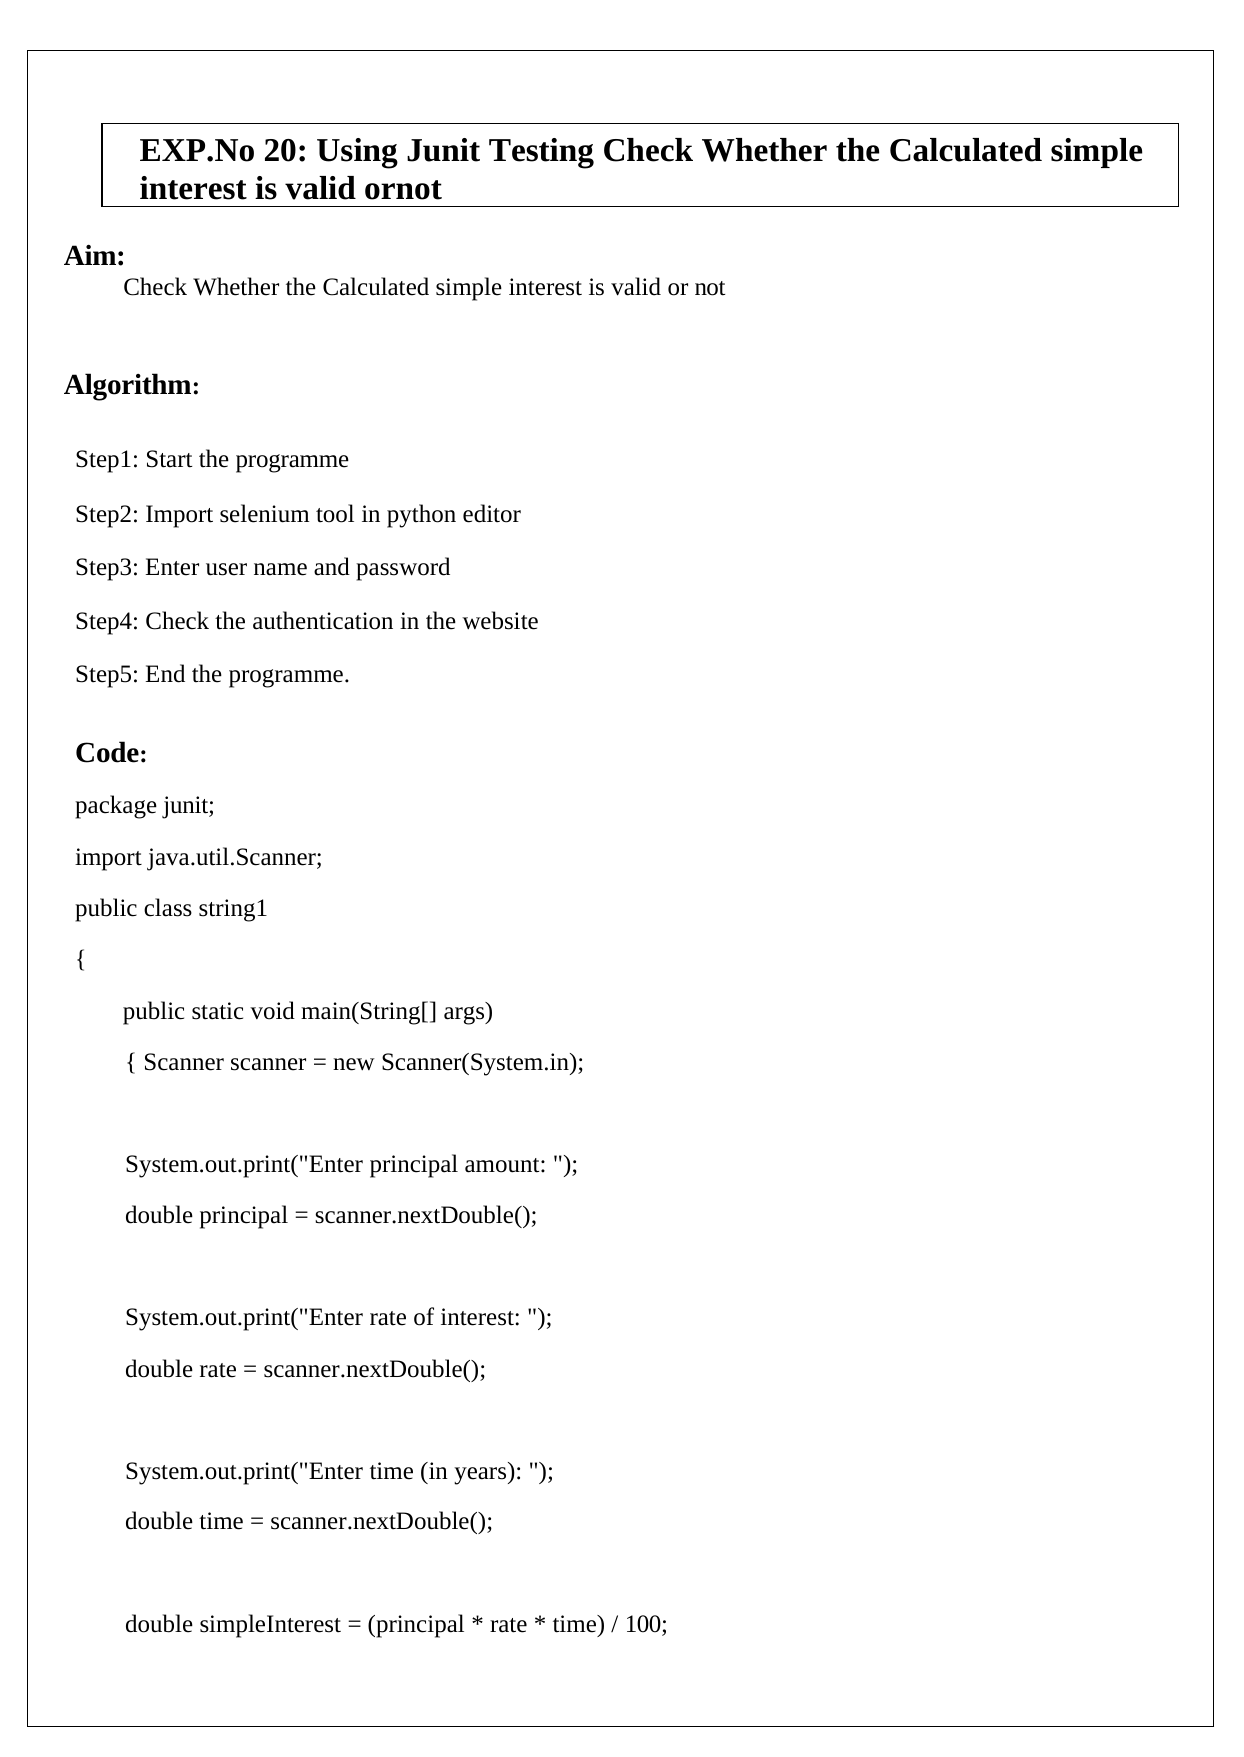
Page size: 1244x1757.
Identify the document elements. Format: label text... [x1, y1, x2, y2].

text package junit; [75, 790, 1213, 819]
text double simpleInterest = (principal * rate * time) / 100; [125, 1609, 1213, 1638]
text System.out.print("Enter principal amount: "); double principal = scanner.nextDouble(); [125, 1149, 597, 1228]
text public static void main(String[] args) { Scanner scanner = new Scanner(System.in); [123, 996, 590, 1076]
text Check Whether the Calculated simple interest is valid or not [123, 272, 1213, 301]
text Step2: Import selenium tool in python editor Step3: Enter user name and password [75, 499, 533, 581]
text Step4: Check the authentication in the website Step5: End the programme. [75, 606, 597, 688]
subtitle Algorithm: [64, 367, 1213, 401]
text { [75, 945, 1213, 973]
text System.out.print("Enter rate of interest: "); double rate = scanner.nextDouble(); [125, 1302, 597, 1382]
subtitle Code: [75, 735, 1213, 768]
subtitle Aim: [64, 238, 1213, 271]
text System.out.print("Enter time (in years): "); double time = scanner.nextDouble(); [125, 1456, 597, 1535]
text import java.util.Scanner; public class string1 [75, 842, 331, 922]
text Step1: Start the programme [75, 444, 1213, 473]
